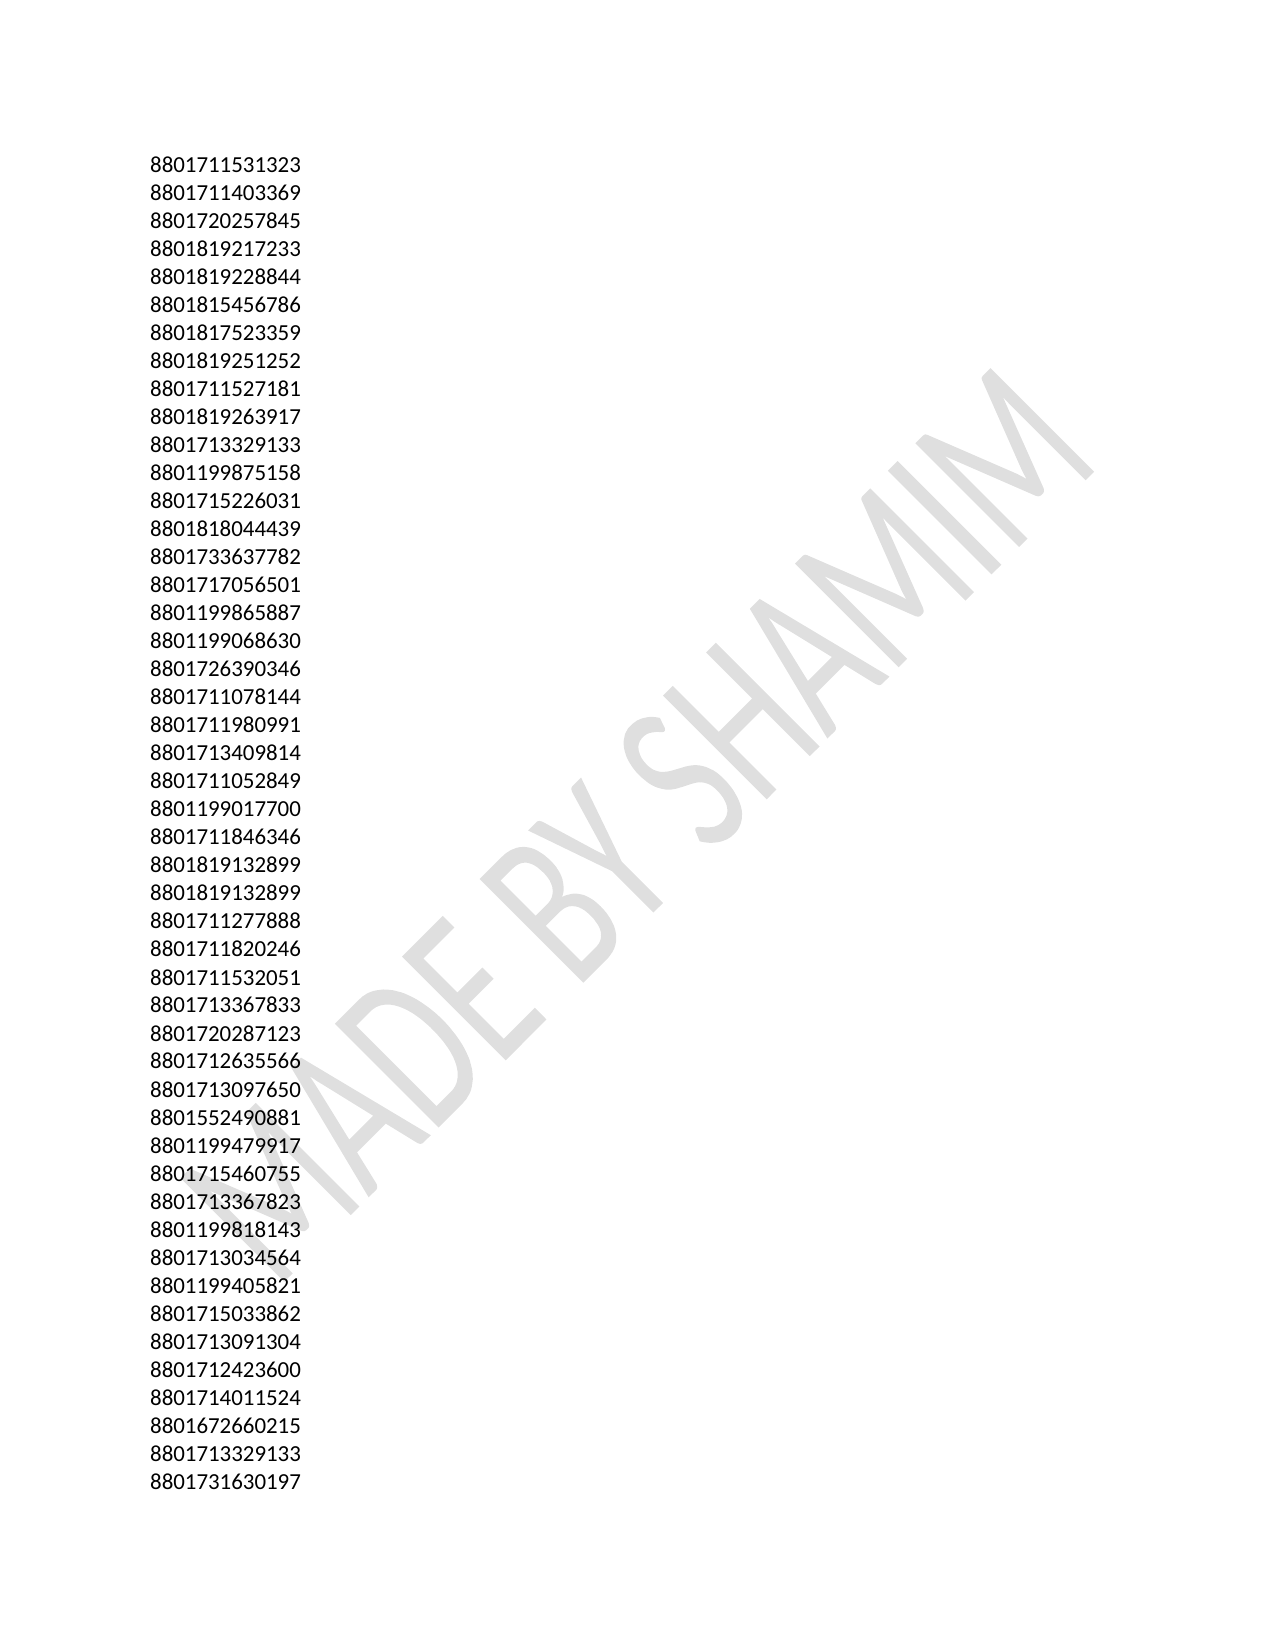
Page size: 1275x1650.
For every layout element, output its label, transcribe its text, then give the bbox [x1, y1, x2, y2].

text 8801819228844 [150, 262, 1125, 290]
text 8801711532051 [150, 963, 1125, 991]
text 8801711403369 [150, 178, 1125, 206]
text 8801199479917 [150, 1131, 1125, 1159]
text 8801711052849 [150, 766, 1125, 794]
text 8801711980991 [150, 710, 1125, 738]
text 8801552490881 [150, 1103, 1125, 1131]
text 8801712423600 [150, 1355, 1125, 1383]
text 8801720257845 [150, 206, 1125, 234]
text 8801199405821 [150, 1271, 1125, 1299]
text 8801726390346 [150, 654, 1125, 682]
text 8801715460755 [150, 1159, 1125, 1187]
text 8801199017700 [150, 794, 1125, 822]
text 8801819217233 [150, 234, 1125, 262]
text 8801713097650 [150, 1075, 1125, 1103]
text 8801715226031 [150, 486, 1125, 514]
text 8801717056501 [150, 570, 1125, 598]
text 8801713409814 [150, 738, 1125, 766]
text 8801672660215 [150, 1411, 1125, 1439]
text 8801817523359 [150, 318, 1125, 346]
text 8801713367833 [150, 991, 1125, 1019]
text 8801711846346 [150, 822, 1125, 851]
text 8801720287123 [150, 1019, 1125, 1047]
text 8801819251252 [150, 346, 1125, 374]
text 8801733637782 [150, 542, 1125, 570]
text 8801818044439 [150, 514, 1125, 542]
text 8801199865887 [150, 598, 1125, 626]
text 8801199068630 [150, 626, 1125, 654]
text 8801819132899 [150, 878, 1125, 907]
text 8801713329133 [150, 1439, 1125, 1467]
text 8801199875158 [150, 458, 1125, 486]
text 8801711820246 [150, 934, 1125, 963]
text 8801819263917 [150, 402, 1125, 430]
text 8801713367823 [150, 1187, 1125, 1215]
text 8801714011524 [150, 1383, 1125, 1411]
text 8801713329133 [150, 430, 1125, 458]
text 8801712635566 [150, 1047, 1125, 1075]
text 8801819132899 [150, 851, 1125, 878]
text 8801711527181 [150, 374, 1125, 402]
text 8801731630197 [150, 1467, 1125, 1495]
text 8801711531323 [150, 150, 1125, 178]
text 8801713034564 [150, 1243, 1125, 1271]
text 8801199818143 [150, 1215, 1125, 1243]
text 8801711078144 [150, 682, 1125, 710]
text 8801713091304 [150, 1327, 1125, 1355]
text 8801711277888 [150, 907, 1125, 934]
text 8801715033862 [150, 1299, 1125, 1327]
text 8801815456786 [150, 290, 1125, 318]
